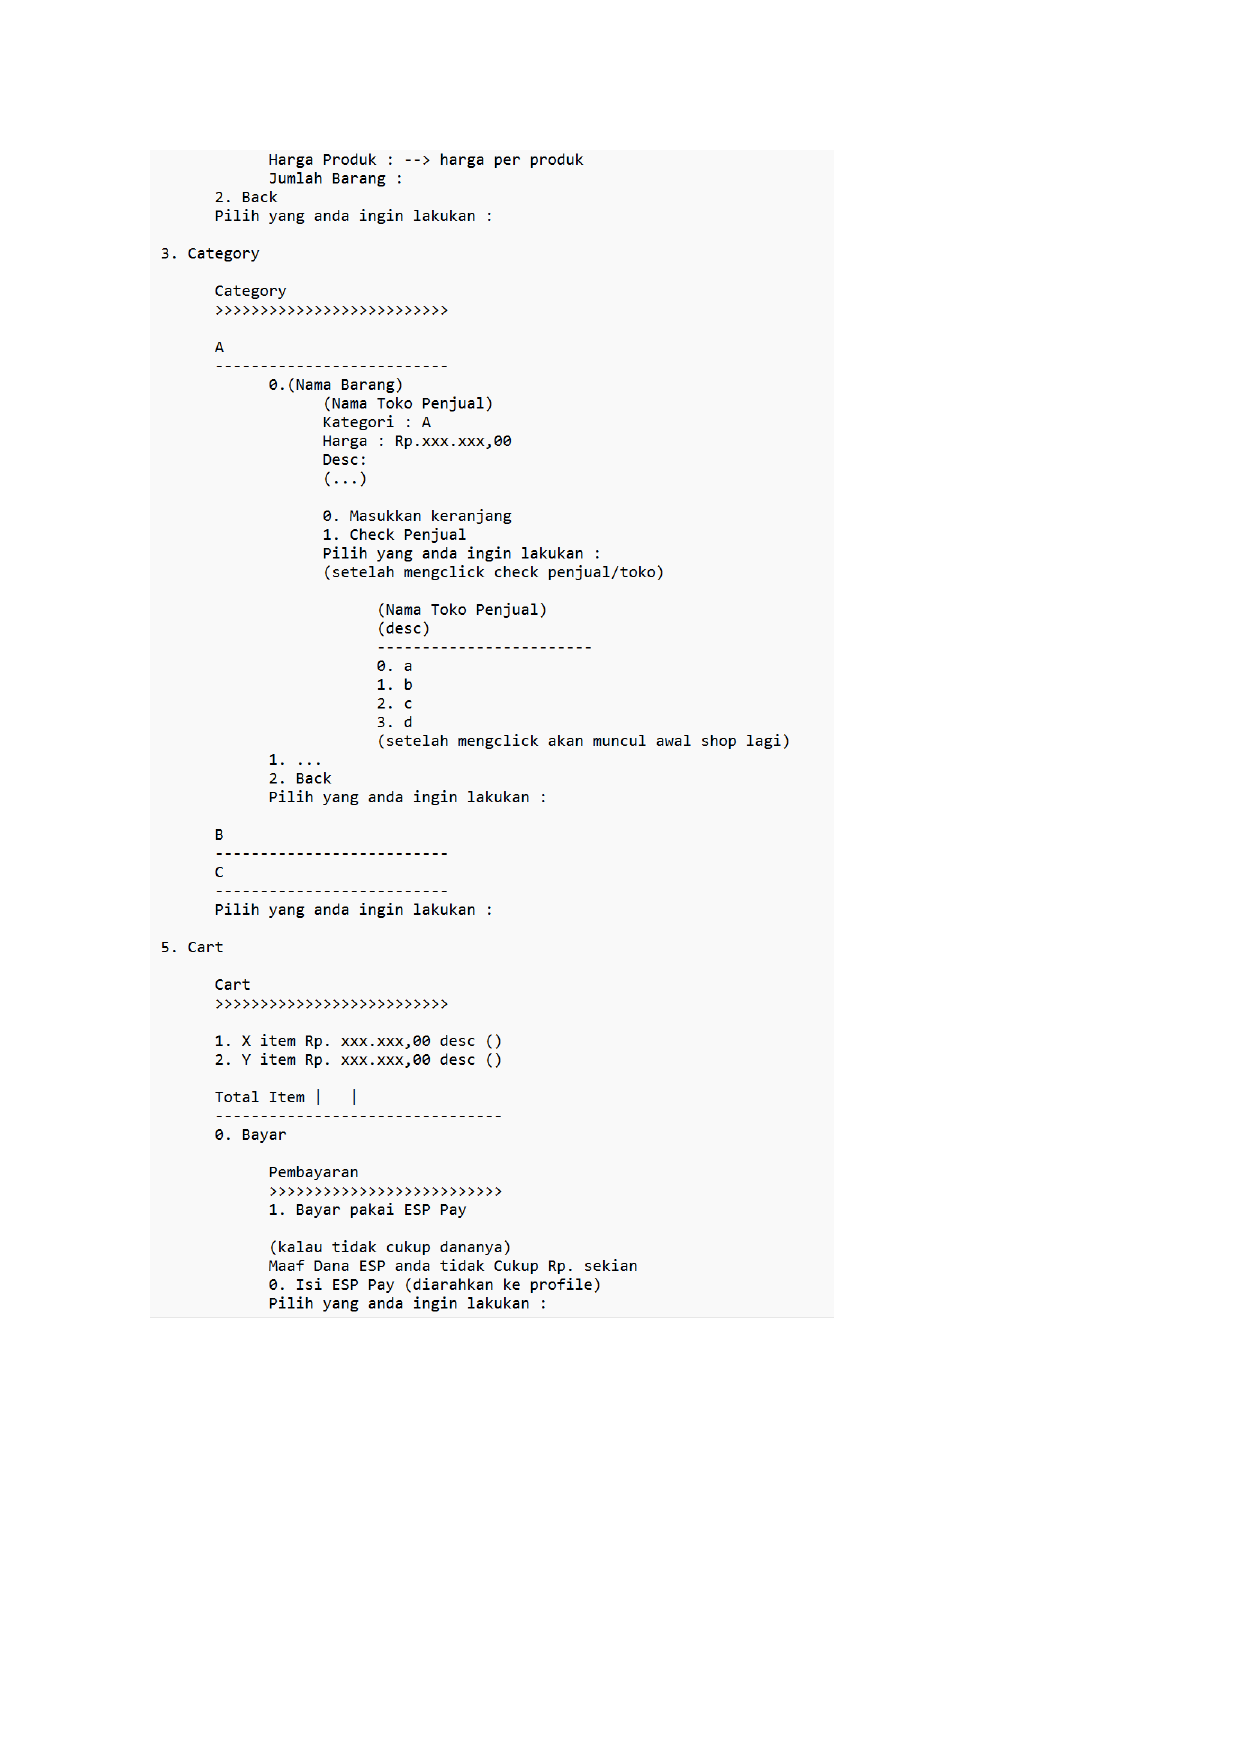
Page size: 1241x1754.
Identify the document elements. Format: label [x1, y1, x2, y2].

picture [150, 150, 834, 1318]
